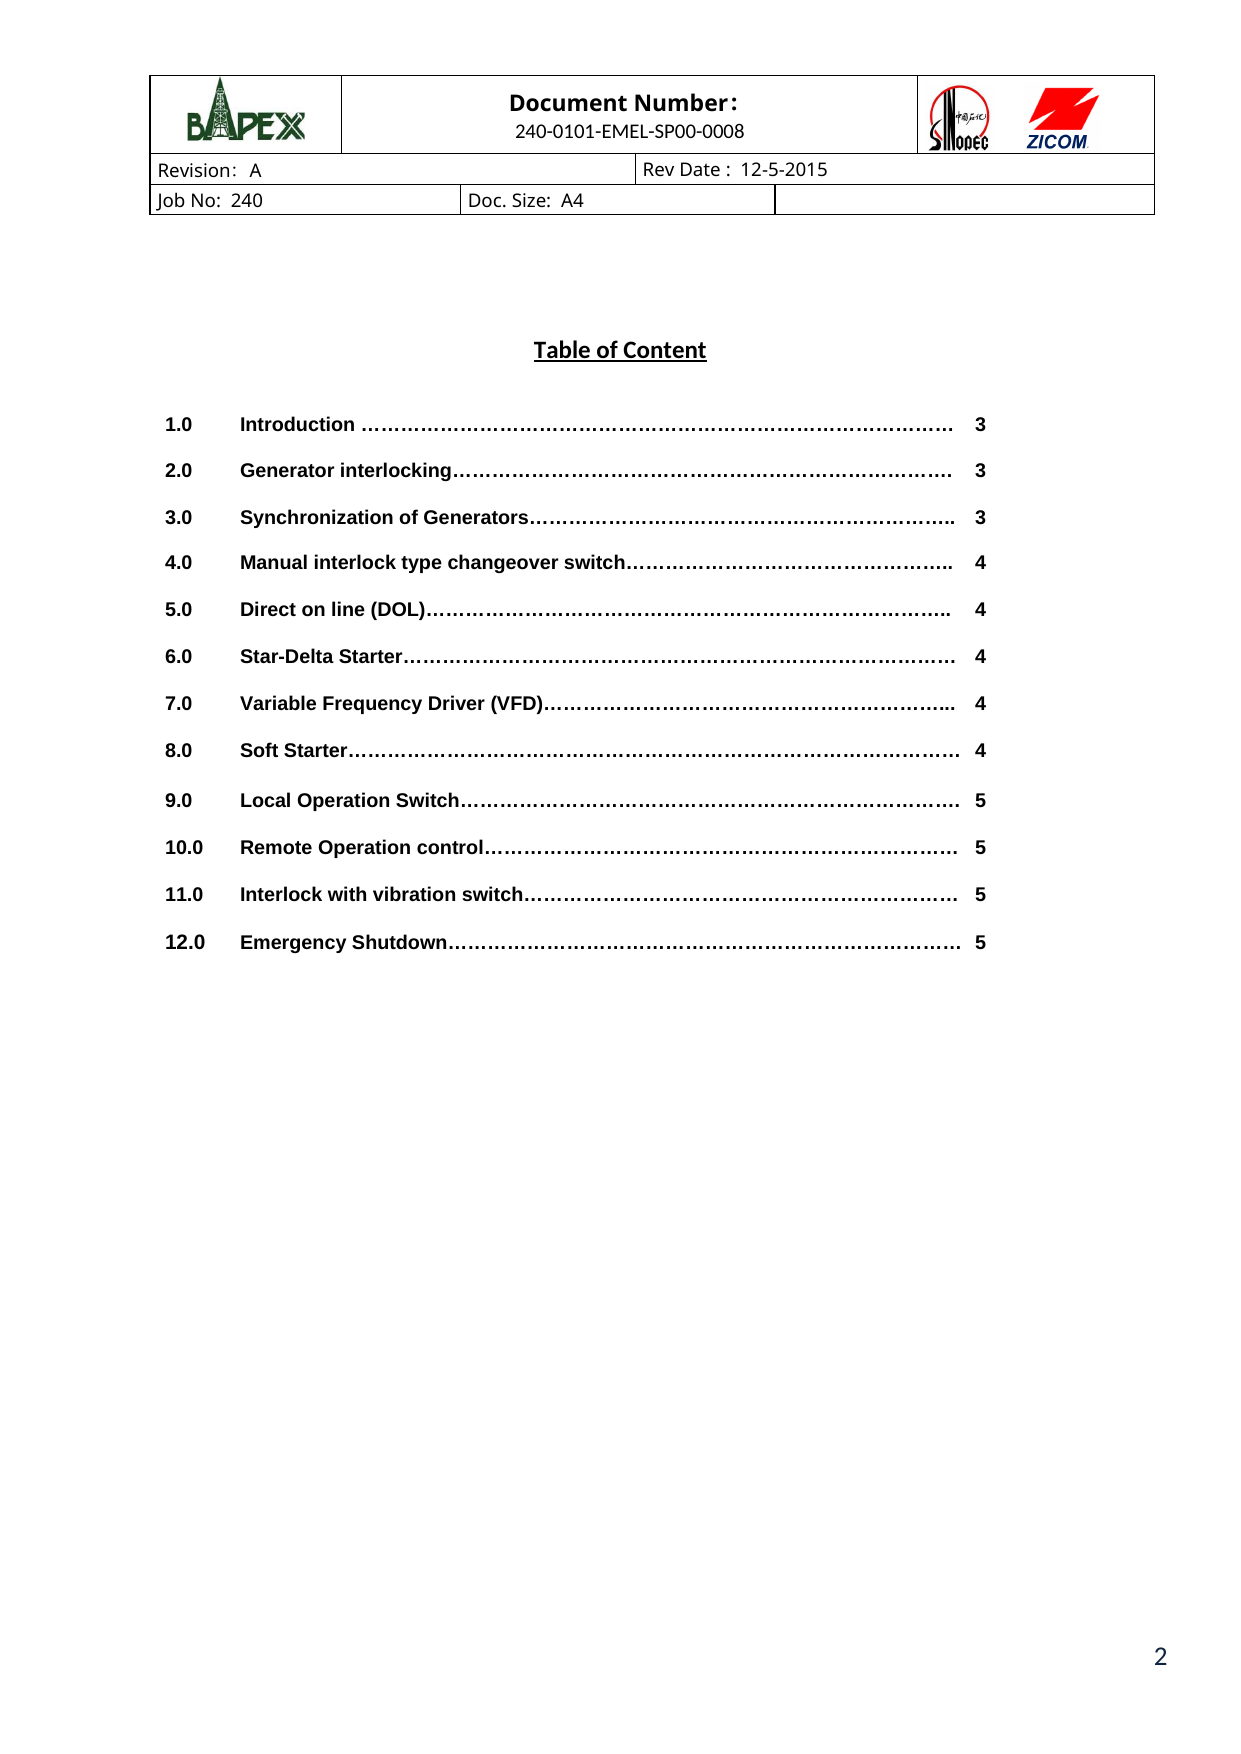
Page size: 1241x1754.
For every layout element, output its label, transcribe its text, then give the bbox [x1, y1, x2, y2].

text Table of Content [150, 334, 1090, 365]
list Generator interlocking…………………………………………………………………. 3 [165, 459, 1090, 481]
list Remote Operation control……………………………………………………………… 5 [165, 836, 1090, 859]
list Local Operation Switch…………………………………………………………………. 5 [165, 789, 1090, 812]
list Direct on line (DOL)…………………………………………………………………….. 4 [165, 598, 1090, 621]
list Synchronization of Generators……………………………………………………….. 3 [165, 506, 1090, 528]
list Star-Delta Starter………………………………………………………………………… 4 [165, 645, 1090, 667]
list Soft Starter………………………………………………………………………………… 4 [165, 738, 1090, 761]
list Manual interlock type changeover switch………………………………………….. 4 [165, 551, 1090, 574]
picture [187, 76, 305, 142]
picture [1023, 82, 1102, 153]
list Emergency Shutdown…………………………………………………………………… 5 [165, 930, 1090, 954]
list Introduction ……………………………………………………………………………… 3 [165, 413, 1090, 436]
picture [925, 83, 994, 153]
list Variable Frequency Driver (VFD)……………………………………………………... 4 [165, 692, 1090, 714]
list Interlock with vibration switch………………………………………………………… 5 [165, 883, 1090, 906]
